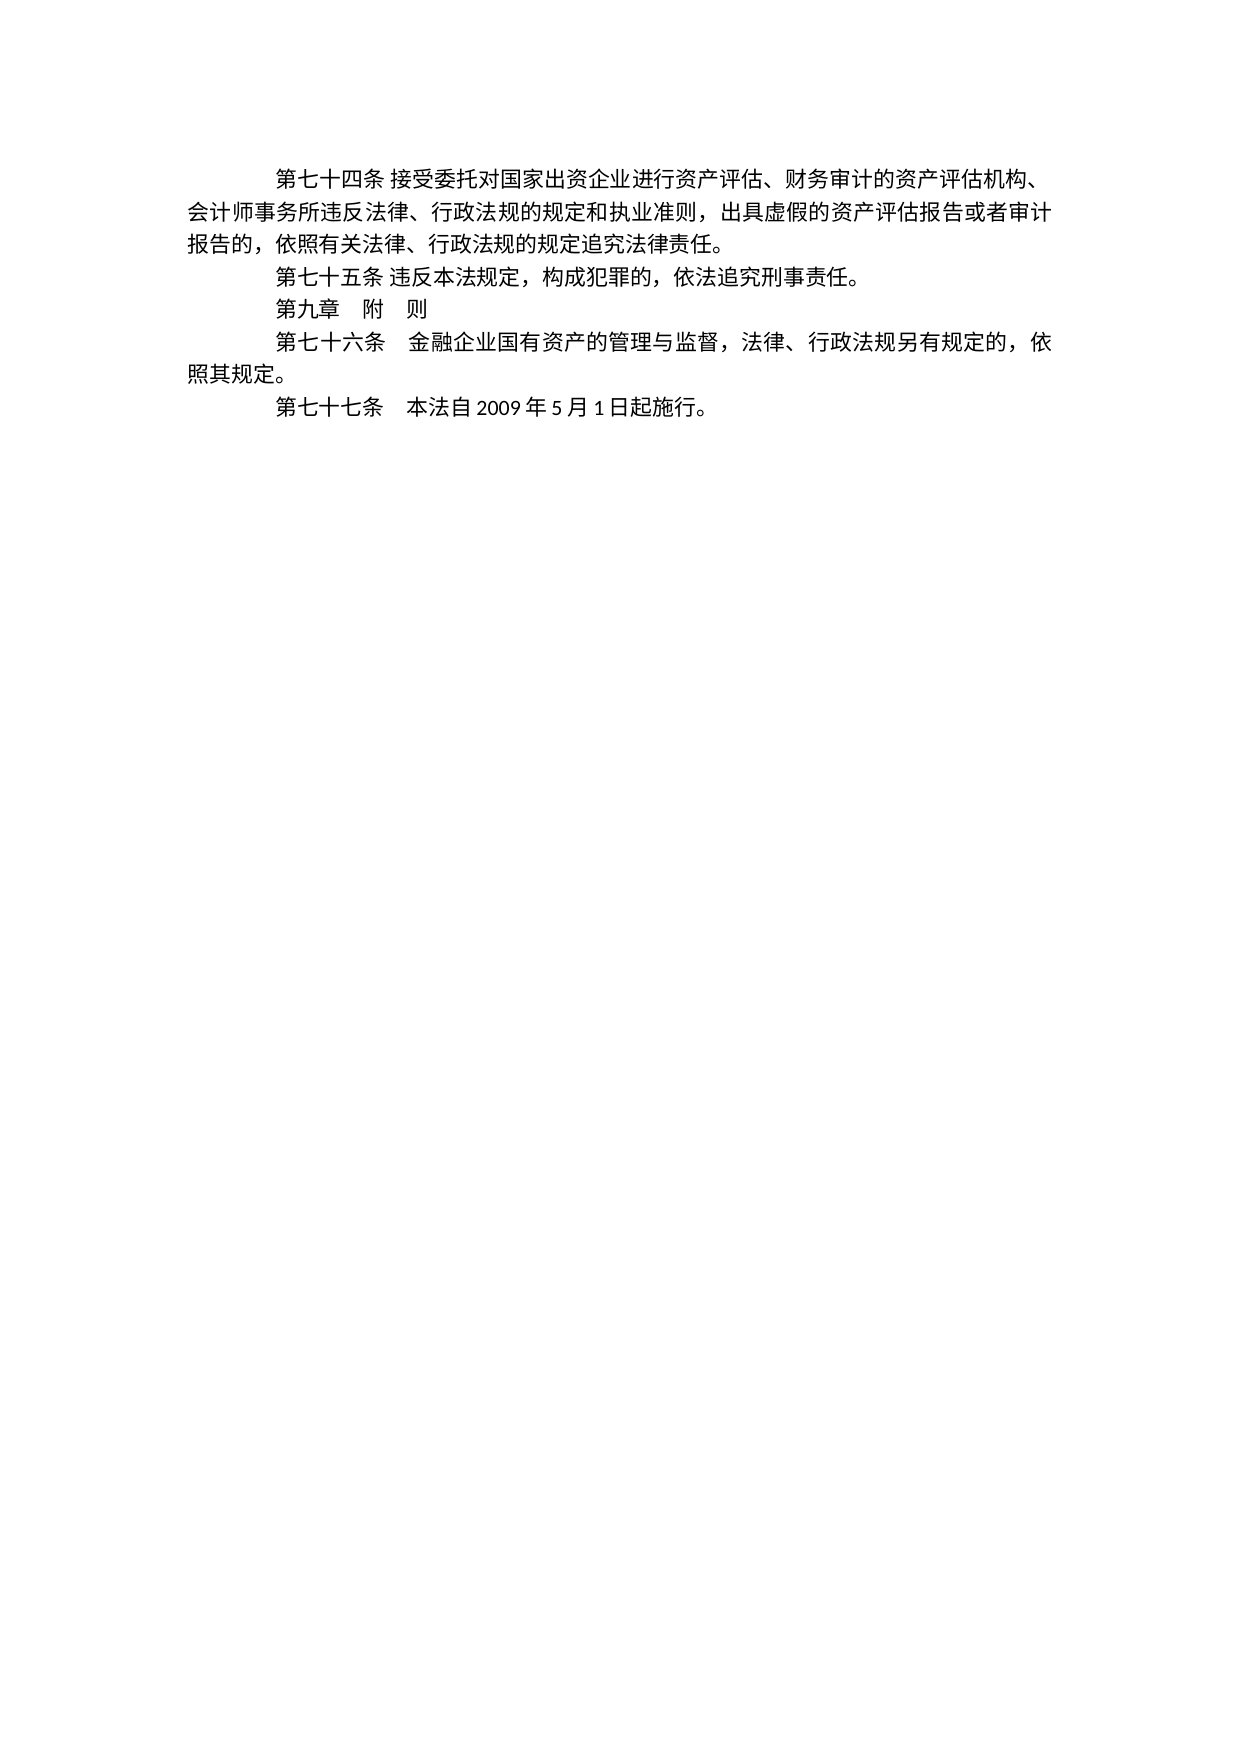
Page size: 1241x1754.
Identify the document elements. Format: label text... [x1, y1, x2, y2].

text 第七十四条 接受委托对国家出资企业进行资产评估、财务审计的资产评估机构、会计师事务所违反法律、行政法规的规定和执业准则，出具虚假的资产评估报告或者审计报告的，依照有关法律、行政法规的规定追究法律责任。 [187, 162, 1053, 259]
text 第七十五条 违反本法规定，构成犯罪的，依法追究刑事责任。 [187, 259, 1053, 292]
text 第七十六条 金融企业国有资产的管理与监督，法律、行政法规另有规定的，依照其规定。 [187, 324, 1053, 389]
text 第七十七条 本法自2009年5月1日起施行。 [187, 389, 1053, 422]
text 第九章 附 则 [187, 292, 1053, 324]
